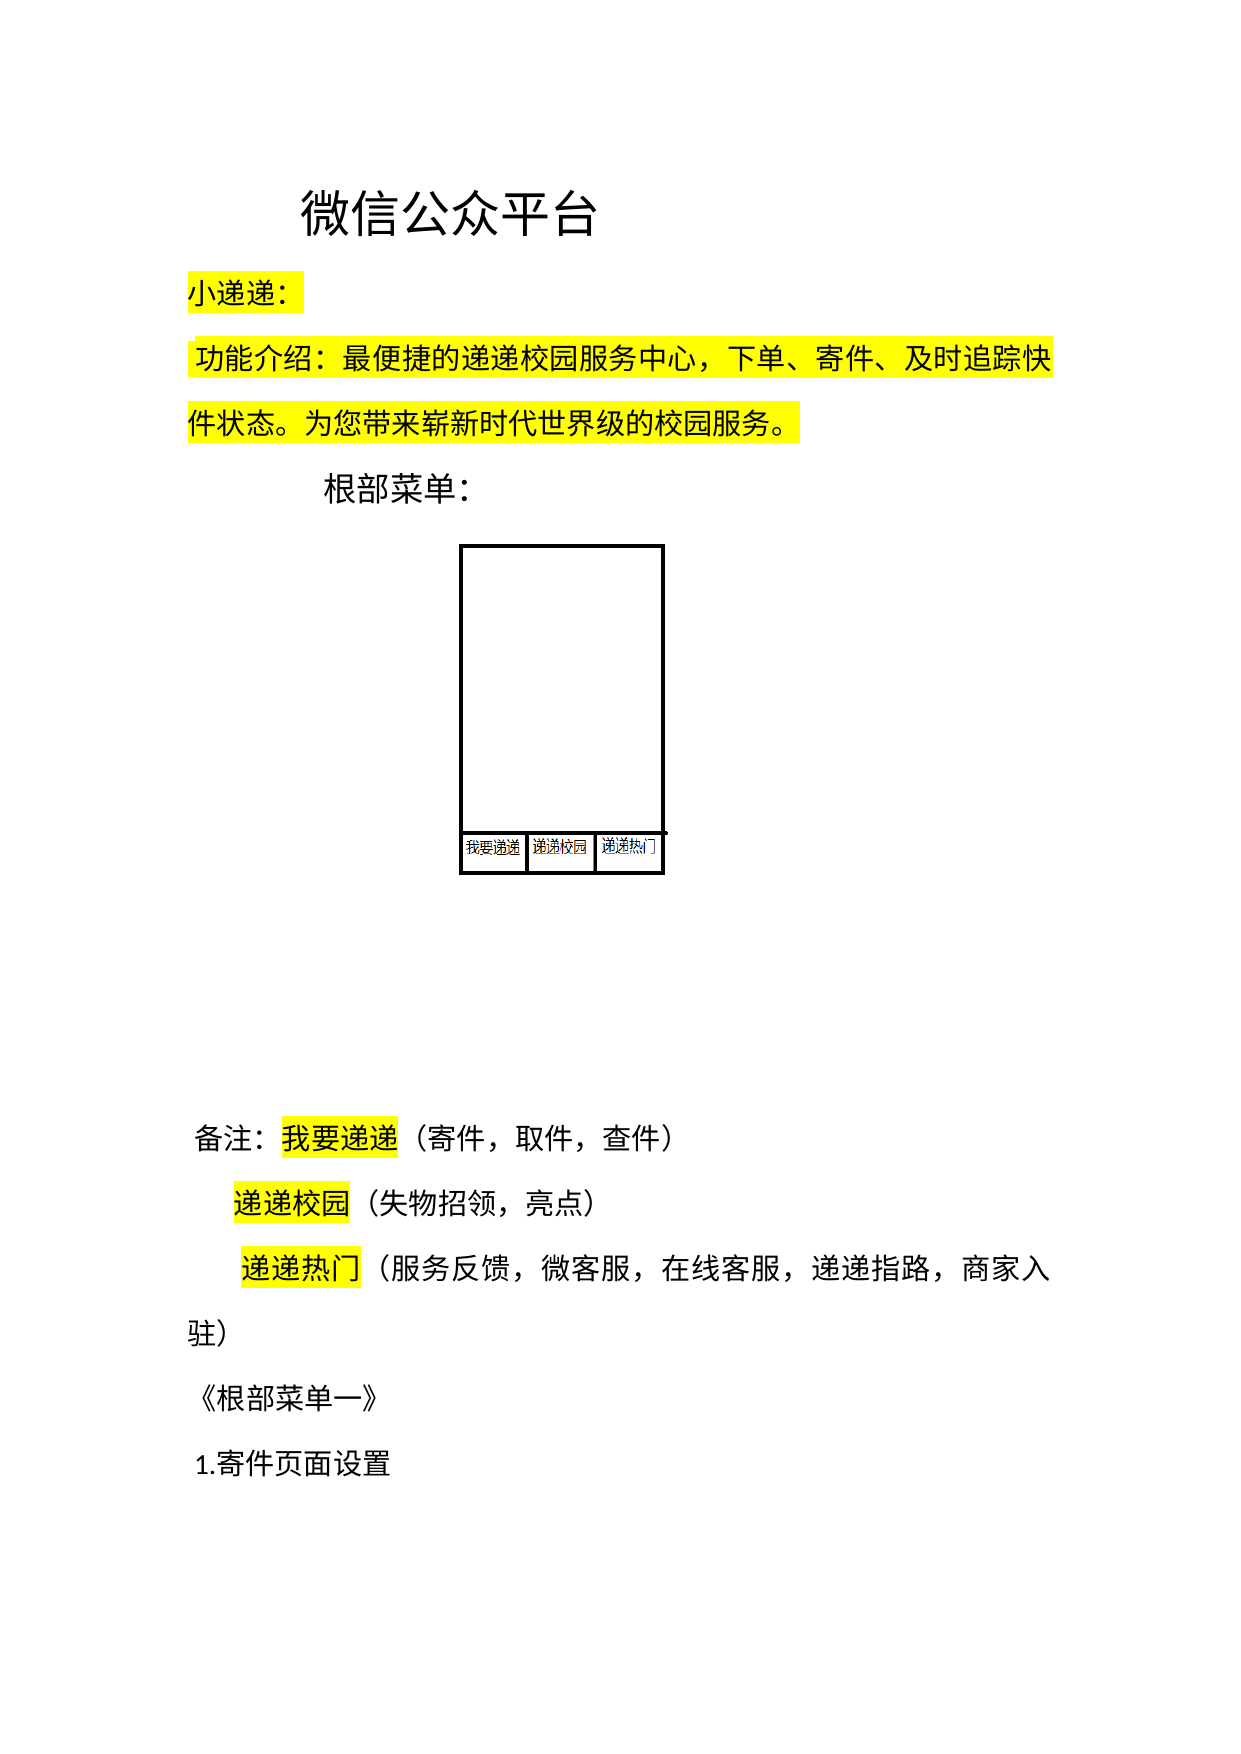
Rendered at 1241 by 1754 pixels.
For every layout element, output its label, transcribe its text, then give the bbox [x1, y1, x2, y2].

list 递递热门（服务反馈，微客服，在线客服，递递指路，商家入驻） [187, 1234, 1053, 1364]
list 《根部菜单一》 [187, 1364, 1053, 1429]
list 递递校园（失物招领，亮点） [187, 1169, 1053, 1234]
picture [187, 519, 1052, 1104]
list 备注：我要递递（寄件，取件，查件） [187, 1104, 1053, 1169]
text 微信公众平台 [187, 162, 1053, 259]
list 功能介绍：最便捷的递递校园服务中心，下单、寄件、及时追踪快件状态。为您带来崭新时代世界级的校园服务。 [187, 324, 1053, 454]
list 1.寄件页面设置 [187, 1429, 1053, 1494]
list 小递递： [187, 259, 1053, 324]
list 根部菜单： [187, 454, 1053, 519]
